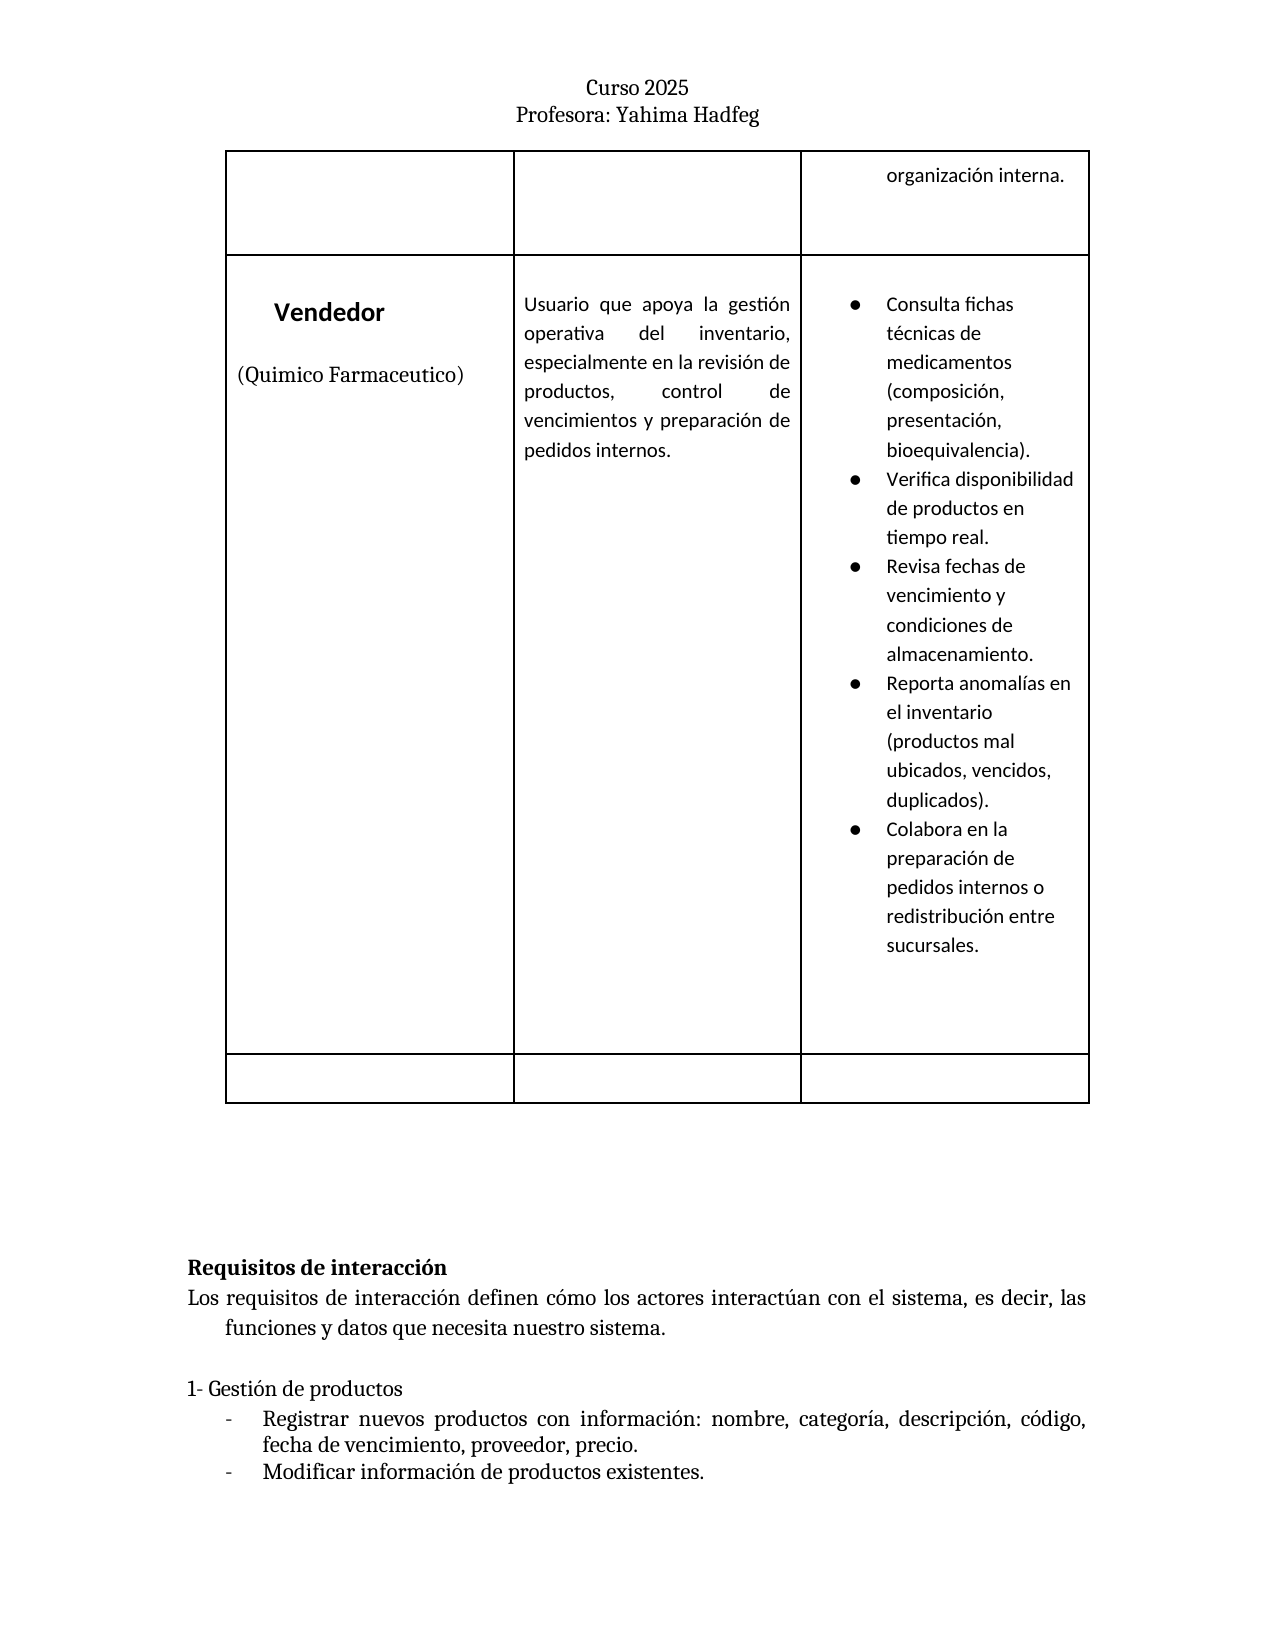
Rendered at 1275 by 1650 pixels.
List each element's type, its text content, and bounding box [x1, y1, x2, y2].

list Registrar nuevos productos con información: nombre, categoría, descripción, código, fecha de vencimiento, proveedor, precio. [225, 1406, 1087, 1458]
list Modificar información de productos existentes. [225, 1458, 1087, 1485]
text 1- Gestión de productos [187, 1376, 1087, 1402]
text Los requisitos de interacción definen cómo los actores interactúan con el sistema, es decir, las funciones y datos que necesita nuestro sistema. [187, 1285, 1087, 1342]
text Requisitos de interacción [187, 1255, 1087, 1281]
